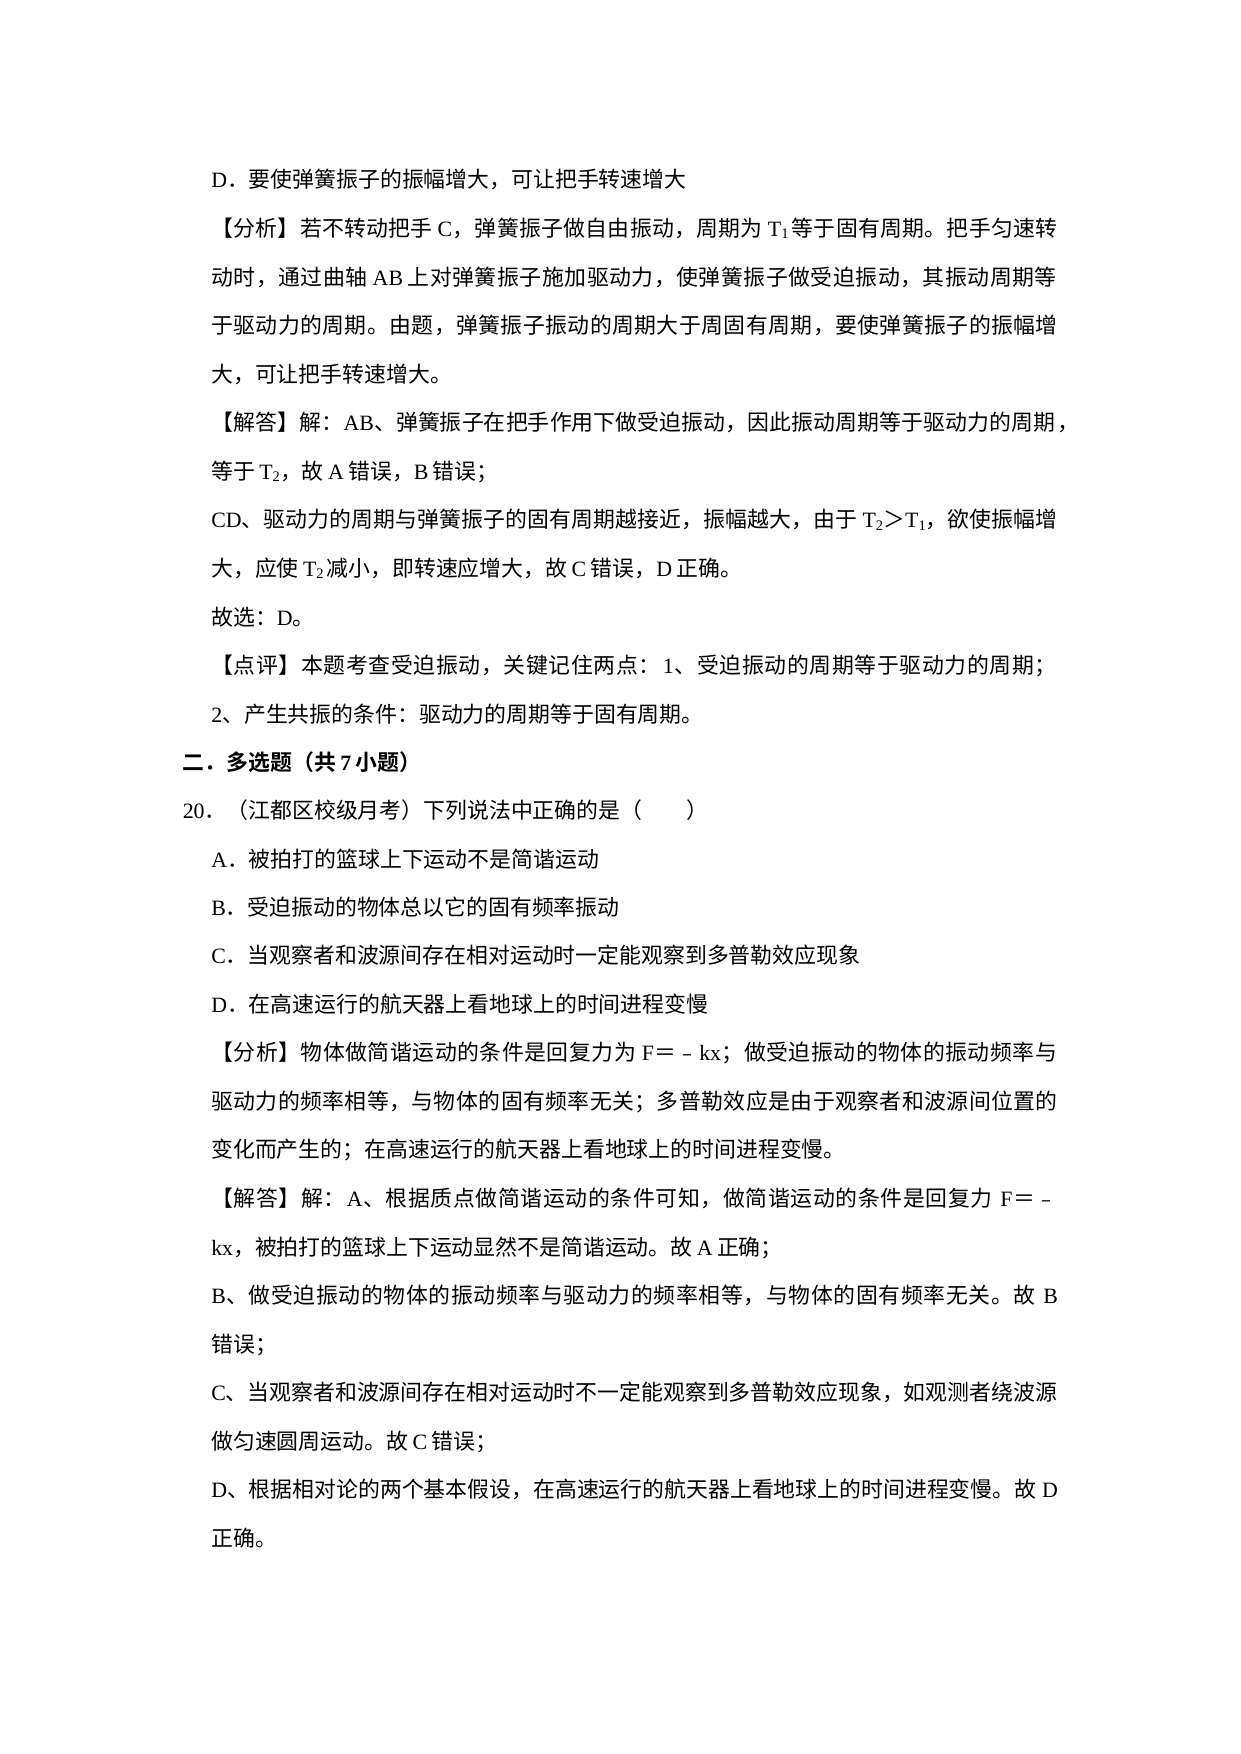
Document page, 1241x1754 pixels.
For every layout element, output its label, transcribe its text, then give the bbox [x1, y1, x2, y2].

text CD、驱动力的周期与弹簧振子的固有周期越接近，振幅越大，由于T2＞T1，欲使振幅增大，应使T2减小，即转速应增大，故C错误，D正确。 [211, 502, 1058, 583]
text B、做受迫振动的物体的振动频率与驱动力的频率相等，与物体的固有频率无关。故B错误； [211, 1277, 1058, 1359]
text 20．（江都区校级月考）下列说法中正确的是（ ） [183, 793, 1058, 825]
text 二．多选题（共7小题） [183, 744, 1058, 777]
text D．要使弹簧振子的振幅增大，可让把手转速增大 [183, 162, 1058, 194]
text 【分析】若不转动把手C，弹簧振子做自由振动，周期为T1等于固有周期。把手匀速转动时，通过曲轴AB上对弹簧振子施加驱动力，使弹簧振子做受迫振动，其振动周期等于驱动力的周期。由题，弹簧振子振动的周期大于周固有周期，要使弹簧振子的振幅增大，可让把手转速增大。 [211, 210, 1058, 389]
text D．在高速运行的航天器上看地球上的时间进程变慢 [183, 986, 1058, 1019]
text D、根据相对论的两个基本假设，在高速运行的航天器上看地球上的时间进程变慢。故D正确。 [211, 1472, 1058, 1553]
text C．当观察者和波源间存在相对运动时一定能观察到多普勒效应现象 [183, 938, 1058, 970]
text B．受迫振动的物体总以它的固有频率振动 [183, 889, 1058, 922]
text A．被拍打的篮球上下运动不是简谐运动 [183, 841, 1058, 874]
text 【点评】本题考查受迫振动，关键记住两点：1、受迫振动的周期等于驱动力的周期；2、产生共振的条件：驱动力的周期等于固有周期。 [211, 647, 1058, 729]
text 【分析】物体做简谐运动的条件是回复力为F＝﹣kx；做受迫振动的物体的振动频率与驱动力的频率相等，与物体的固有频率无关；多普勒效应是由于观察者和波源间位置的变化而产生的；在高速运行的航天器上看地球上的时间进程变慢。 [211, 1034, 1058, 1164]
text C、当观察者和波源间存在相对运动时不一定能观察到多普勒效应现象，如观测者绕波源做匀速圆周运动。故C错误； [211, 1374, 1058, 1456]
text 【解答】解：A、根据质点做简谐运动的条件可知，做简谐运动的条件是回复力F＝﹣kx，被拍打的篮球上下运动显然不是简谐运动。故A正确； [211, 1180, 1058, 1262]
text 故选：D。 [211, 599, 1058, 632]
text 【解答】解：AB、弹簧振子在把手作用下做受迫振动，因此振动周期等于驱动力的周期，等于T2，故A错误，B错误； [211, 405, 1058, 486]
